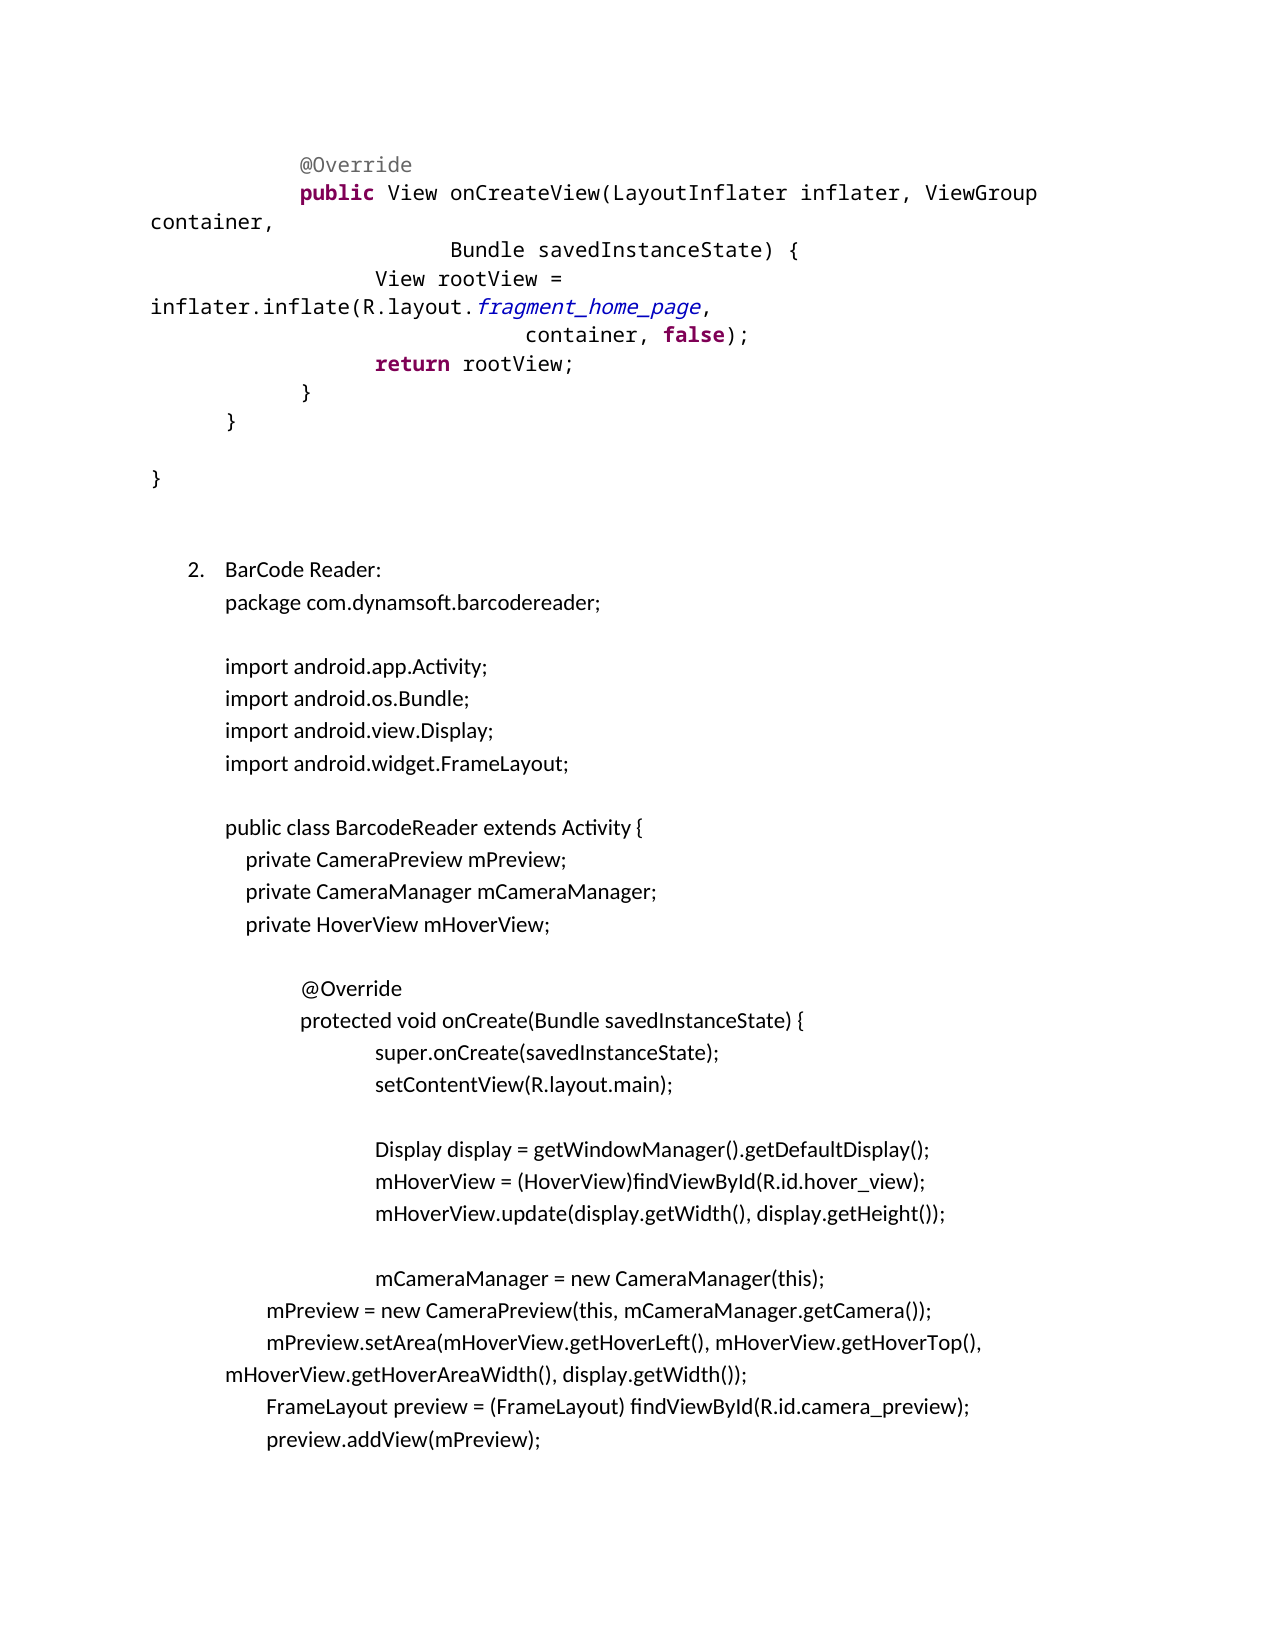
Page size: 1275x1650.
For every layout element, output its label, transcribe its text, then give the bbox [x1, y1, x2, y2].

list super.onCreate(savedInstanceState); [225, 1038, 1125, 1066]
text @Override [150, 150, 1125, 178]
text } [150, 463, 1125, 491]
list private CameraManager mCameraManager; [225, 877, 1125, 906]
list private HoverView mHoverView; [225, 910, 1125, 938]
list package com.dynamsoft.barcodereader; [225, 588, 1125, 616]
list private CameraPreview mPreview; [225, 845, 1125, 873]
text } [150, 406, 1125, 434]
list mPreview.setArea(mHoverView.getHoverLeft(), mHoverView.getHoverTop(), mHoverView.getHoverAreaWidth(), display.getWidth()); [225, 1328, 1125, 1388]
list import android.app.Activity; [225, 652, 1125, 680]
list @Override [225, 974, 1125, 1002]
list preview.addView(mPreview); [225, 1425, 1125, 1453]
text container, false); [150, 321, 1125, 349]
list BarCode Reader: [187, 556, 1125, 584]
list mCameraManager = new CameraManager(this); [225, 1264, 1125, 1292]
list Display display = getWindowManager().getDefaultDisplay(); [225, 1135, 1125, 1163]
list setContentView(R.layout.main); [225, 1071, 1125, 1099]
list mPreview = new CameraPreview(this, mCameraManager.getCamera()); [225, 1296, 1125, 1324]
list import android.view.Display; [225, 717, 1125, 744]
text } [150, 377, 1125, 406]
list FrameLayout preview = (FrameLayout) findViewById(R.id.camera_preview); [225, 1392, 1125, 1421]
text Bundle savedInstanceState) { [150, 235, 1125, 264]
list protected void onCreate(Bundle savedInstanceState) { [225, 1006, 1125, 1034]
list mHoverView = (HoverView)findViewById(R.id.hover_view); [225, 1167, 1125, 1195]
list mHoverView.update(display.getWidth(), display.getHeight()); [225, 1199, 1125, 1227]
list import android.os.Bundle; [225, 684, 1125, 712]
text public View onCreateView(LayoutInflater inflater, ViewGroup container, [150, 178, 1125, 235]
list public class BarcodeReader extends Activity { [225, 813, 1125, 841]
text return rootView; [150, 349, 1125, 377]
list import android.widget.FrameLayout; [225, 749, 1125, 777]
text View rootView = inflater.inflate(R.layout.fragment_home_page, [150, 264, 1125, 321]
